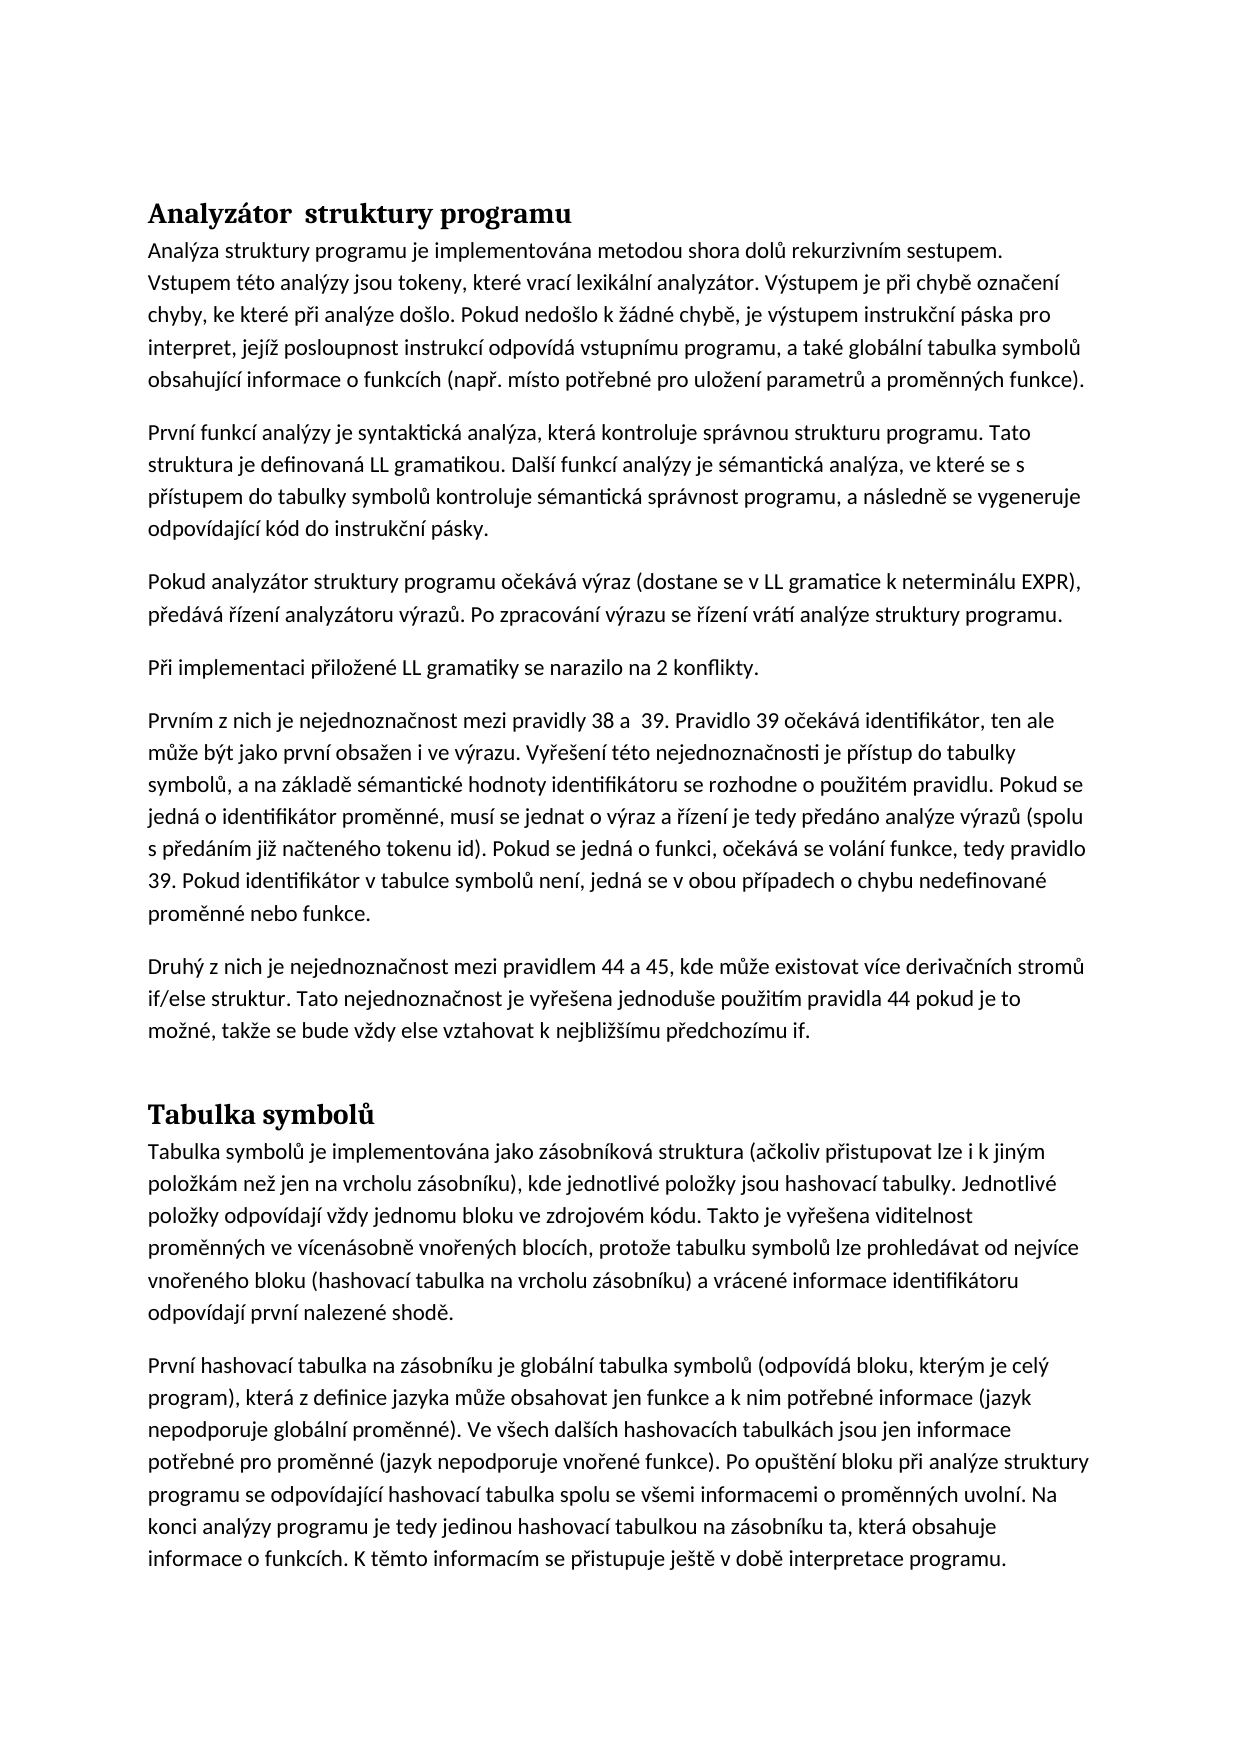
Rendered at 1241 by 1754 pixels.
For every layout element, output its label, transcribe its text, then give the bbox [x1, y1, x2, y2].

text Druhý z nich je nejednoznačnost mezi pravidlem 44 a 45, kde může existovat více derivačních stromů if/else struktur. Tato nejednoznačnost je vyřešena jednoduše použitím pravidla 44 pokud je to možné, takže se bude vždy else vztahovat k nejbližšímu předchozímu if. [148, 952, 1093, 1044]
text První funkcí analýzy je syntaktická analýza, která kontroluje správnou strukturu programu. Tato struktura je definovaná LL gramatikou. Další funkcí analýzy je sémantická analýza, ve které se s přístupem do tabulky symbolů kontroluje sémantická správnost programu, a následně se vygeneruje odpovídající kód do instrukční pásky. [148, 418, 1093, 542]
text Analýza struktury programu je implementována metodou shora dolů rekurzivním sestupem. Vstupem této analýzy jsou tokeny, které vrací lexikální analyzátor. Výstupem je při chybě označení chyby, ke které při analýze došlo. Pokud nedošlo k žádné chybě, je výstupem instrukční páska pro interpret, jejíž posloupnost instrukcí odpovídá vstupnímu programu, a také globální tabulka symbolů obsahující informace o funkcích (např. místo potřebné pro uložení parametrů a proměnných funkce). [148, 236, 1093, 393]
subtitle Analyzátor struktury programu [148, 198, 1093, 231]
text První hashovací tabulka na zásobníku je globální tabulka symbolů (odpovídá bloku, kterým je celý program), která z definice jazyka může obsahovat jen funkce a k nim potřebné informace (jazyk nepodporuje globální proměnné). Ve všech dalších hashovacích tabulkách jsou jen informace potřebné pro proměnné (jazyk nepodporuje vnořené funkce). Po opuštění bloku při analýze struktury programu se odpovídající hashovací tabulka spolu se všemi informacemi o proměnných uvolní. Na konci analýzy programu je tedy jedinou hashovací tabulkou na zásobníku ta, která obsahuje informace o funkcích. K těmto informacím se přistupuje ještě v době interpretace programu. [148, 1351, 1093, 1572]
text Tabulka symbolů je implementována jako zásobníková struktura (ačkoliv přistupovat lze i k jiným položkám než jen na vrcholu zásobníku), kde jednotlivé položky jsou hashovací tabulky. Jednotlivé položky odpovídají vždy jednomu bloku ve zdrojovém kódu. Takto je vyřešena viditelnost proměnných ve vícenásobně vnořených blocích, protože tabulku symbolů lze prohledávat od nejvíce vnořeného bloku (hashovací tabulka na vrcholu zásobníku) a vrácené informace identifikátoru odpovídají první nalezené shodě. [148, 1137, 1093, 1326]
text Prvním z nich je nejednoznačnost mezi pravidly 38 a 39. Pravidlo 39 očekává identifikátor, ten ale může být jako první obsažen i ve výrazu. Vyřešení této nejednoznačnosti je přístup do tabulky symbolů, a na základě sémantické hodnoty identifikátoru se rozhodne o použitém pravidlu. Pokud se jedná o identifikátor proměnné, musí se jednat o výraz a řízení je tedy předáno analýze výrazů (spolu s předáním již načteného tokenu id). Pokud se jedná o funkci, očekává se volání funkce, tedy pravidlo 39. Pokud identifikátor v tabulce symbolů není, jedná se v obou případech o chybu nedefinované proměnné nebo funkce. [148, 706, 1093, 927]
subtitle Tabulka symbolů [148, 1098, 1093, 1132]
text Při implementaci přiložené LL gramatiky se narazilo na 2 konflikty. [148, 653, 1093, 681]
text Pokud analyzátor struktury programu očekává výraz (dostane se v LL gramatice k neterminálu EXPR), předává řízení analyzátoru výrazů. Po zpracování výrazu se řízení vrátí analýze struktury programu. [148, 567, 1093, 628]
